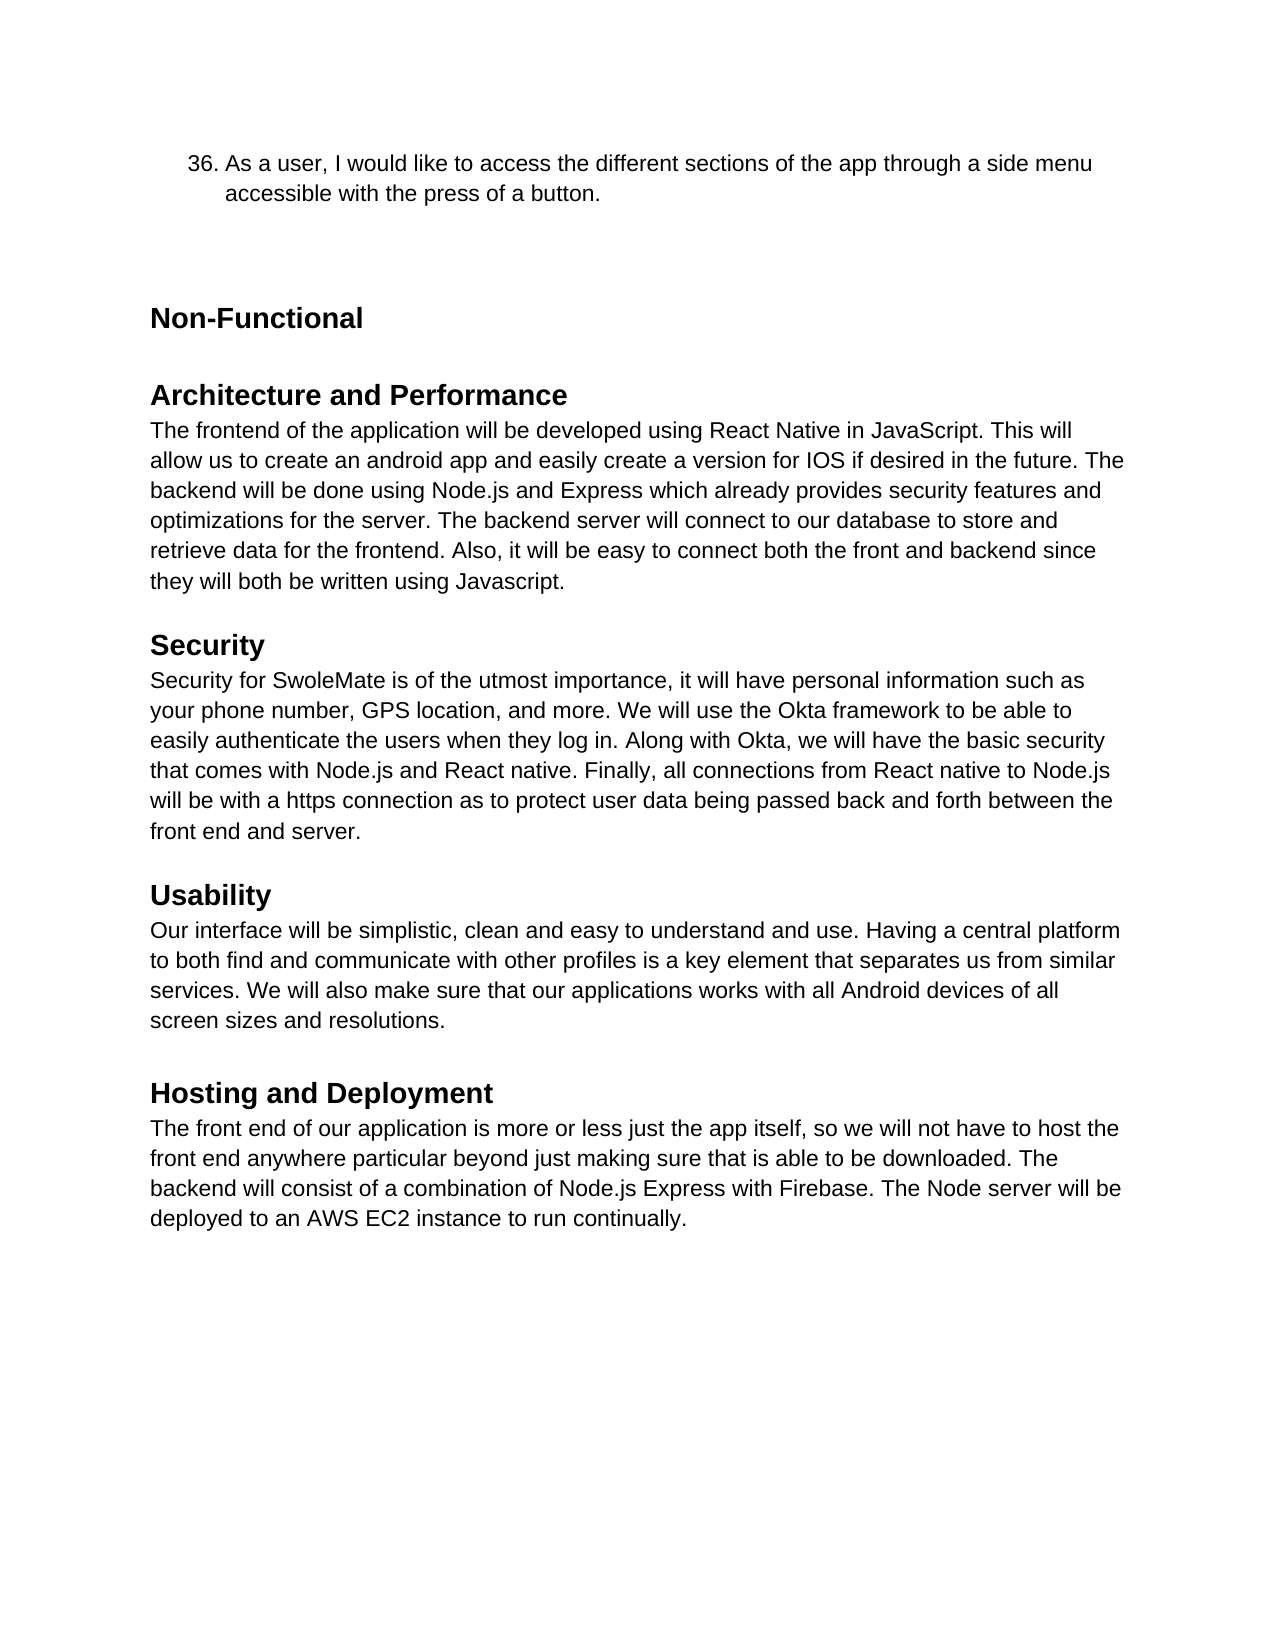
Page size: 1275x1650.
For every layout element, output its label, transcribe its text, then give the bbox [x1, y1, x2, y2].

text The frontend of the application will be developed using React Native in JavaScript. This will allow us to create an android app and easily create a version for IOS if desired in the future. The backend will be done using Node.js and Express which already provides security features and optimizations for the server. The backend server will connect to our database to store and retrieve data for the frontend. Also, it will be easy to connect both the front and backend since they will both be written using Javascript. [150, 417, 1125, 594]
text Usability [150, 878, 1125, 912]
text Architecture and Performance [150, 378, 1125, 412]
list As a user, I would like to access the different sections of the app through a side menu accessible with the press of a button. [187, 150, 1125, 207]
text Security for SwoleMate is of the utmost importance, it will have personal information such as your phone number, GPS location, and more. We will use the Okta framework to be able to easily authenticate the users when they log in. Along with Okta, we will have the basic security that comes with Node.js and React native. Finally, all connections from React native to Node.js will be with a https connection as to protect user data being passed back and forth between the front end and server. [150, 667, 1125, 844]
text The front end of our application is more or less just the app itself, so we will not have to host the front end anywhere particular beyond just making sure that is able to be downloaded. The backend will consist of a combination of Node.js Express with Firebase. The Node server will be deployed to an AWS EC2 instance to run continually. [150, 1114, 1125, 1232]
text Hosting and Deployment [150, 1076, 1125, 1109]
text Security [150, 628, 1125, 662]
text Our interface will be simplistic, clean and easy to understand and use. Having a central platform to both find and communicate with other profiles is a key element that separates us from similar services. We will also make sure that our applications works with all Android devices of all screen sizes and resolutions. [150, 917, 1125, 1034]
text Non-Functional [150, 301, 1125, 334]
